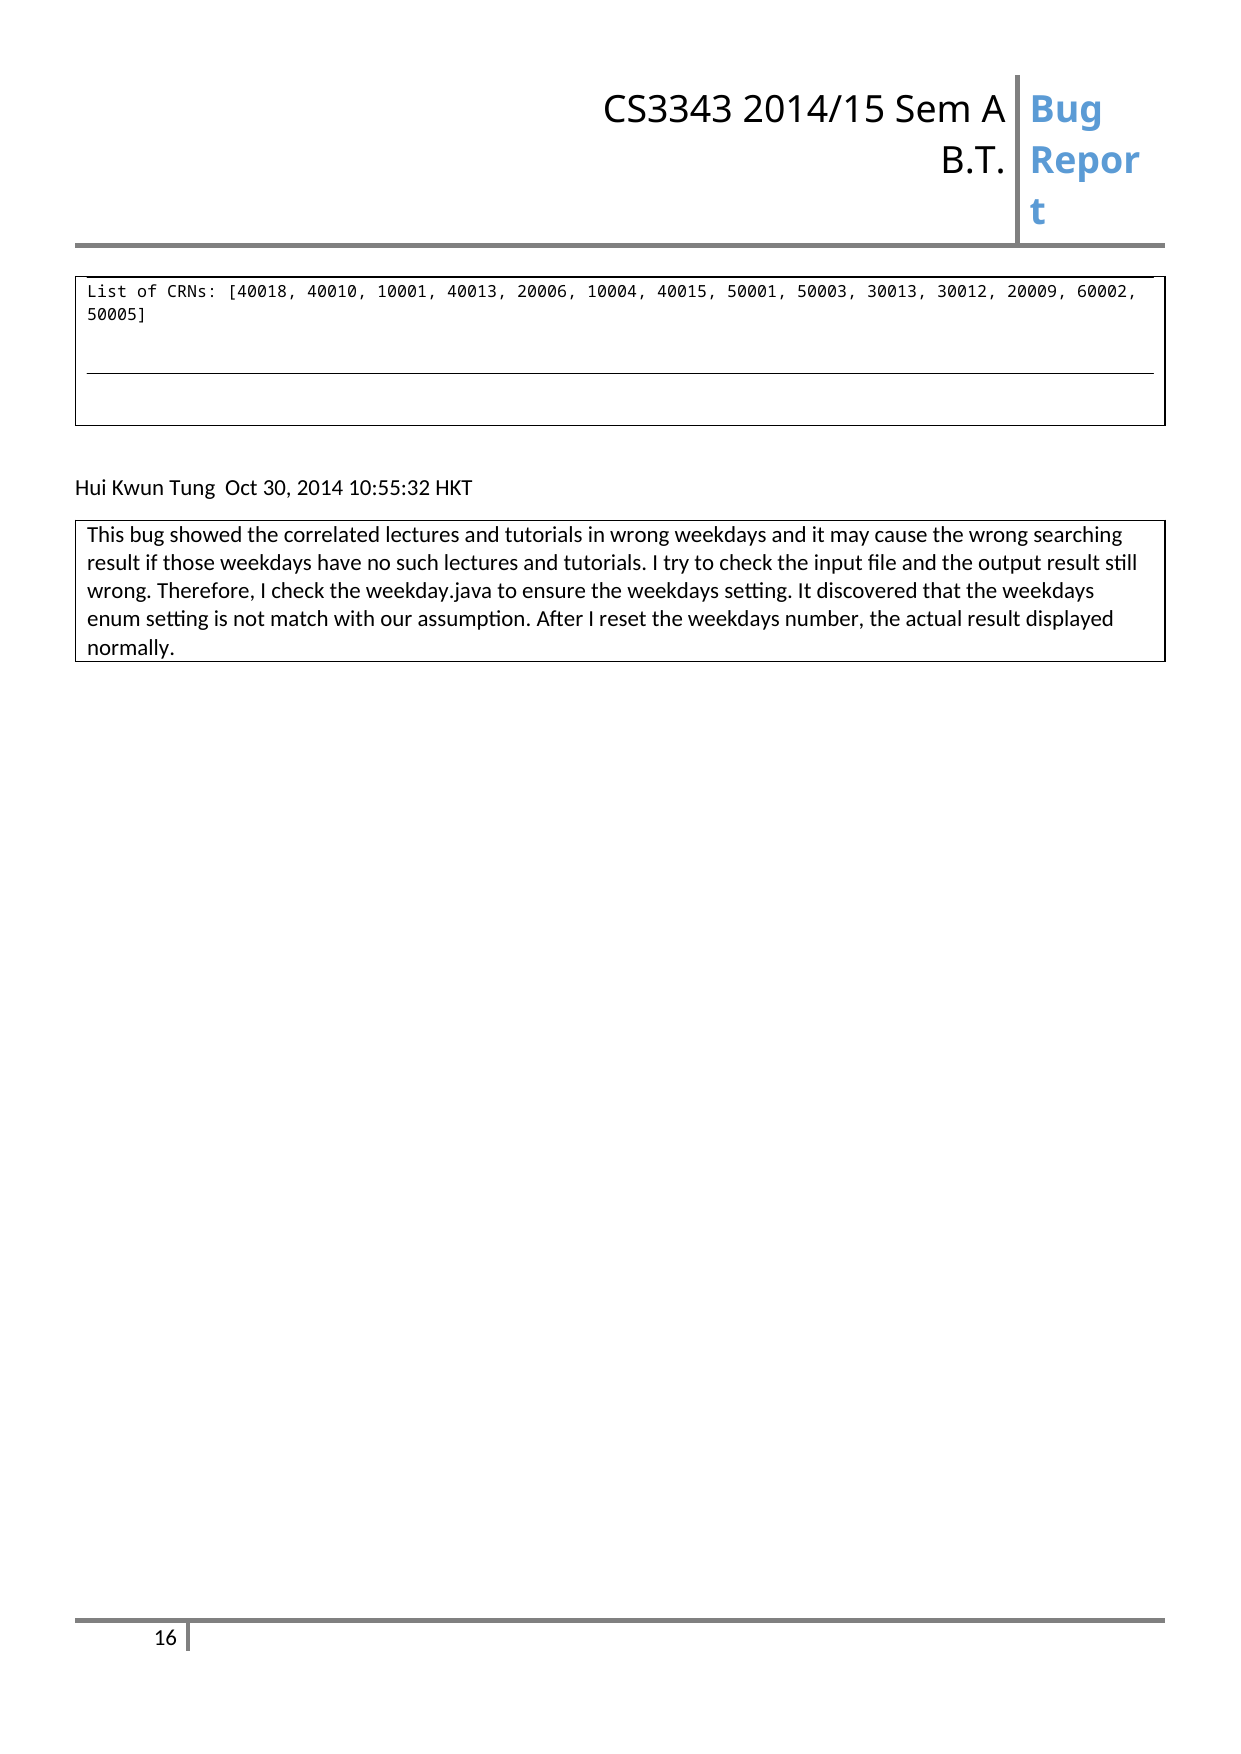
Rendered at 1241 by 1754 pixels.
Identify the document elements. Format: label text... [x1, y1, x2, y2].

table_header This bug showed the correlated lectures and tutorials in wrong weekdays and it may cause the wrong searching result if those weekdays have no such lectures and tutorials. I try to check the input file and the output result still wrong. Therefore, I check the weekday.java to ensure the weekdays setting. It discovered that the weekdays enum setting is not match with our assumption. After I reset the weekdays number, the actual result displayed normally. [76, 521, 1164, 661]
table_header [76, 277, 1164, 425]
text Hui Kwun Tung Oct 30, 2014 10:55:32 HKT [75, 473, 1165, 501]
